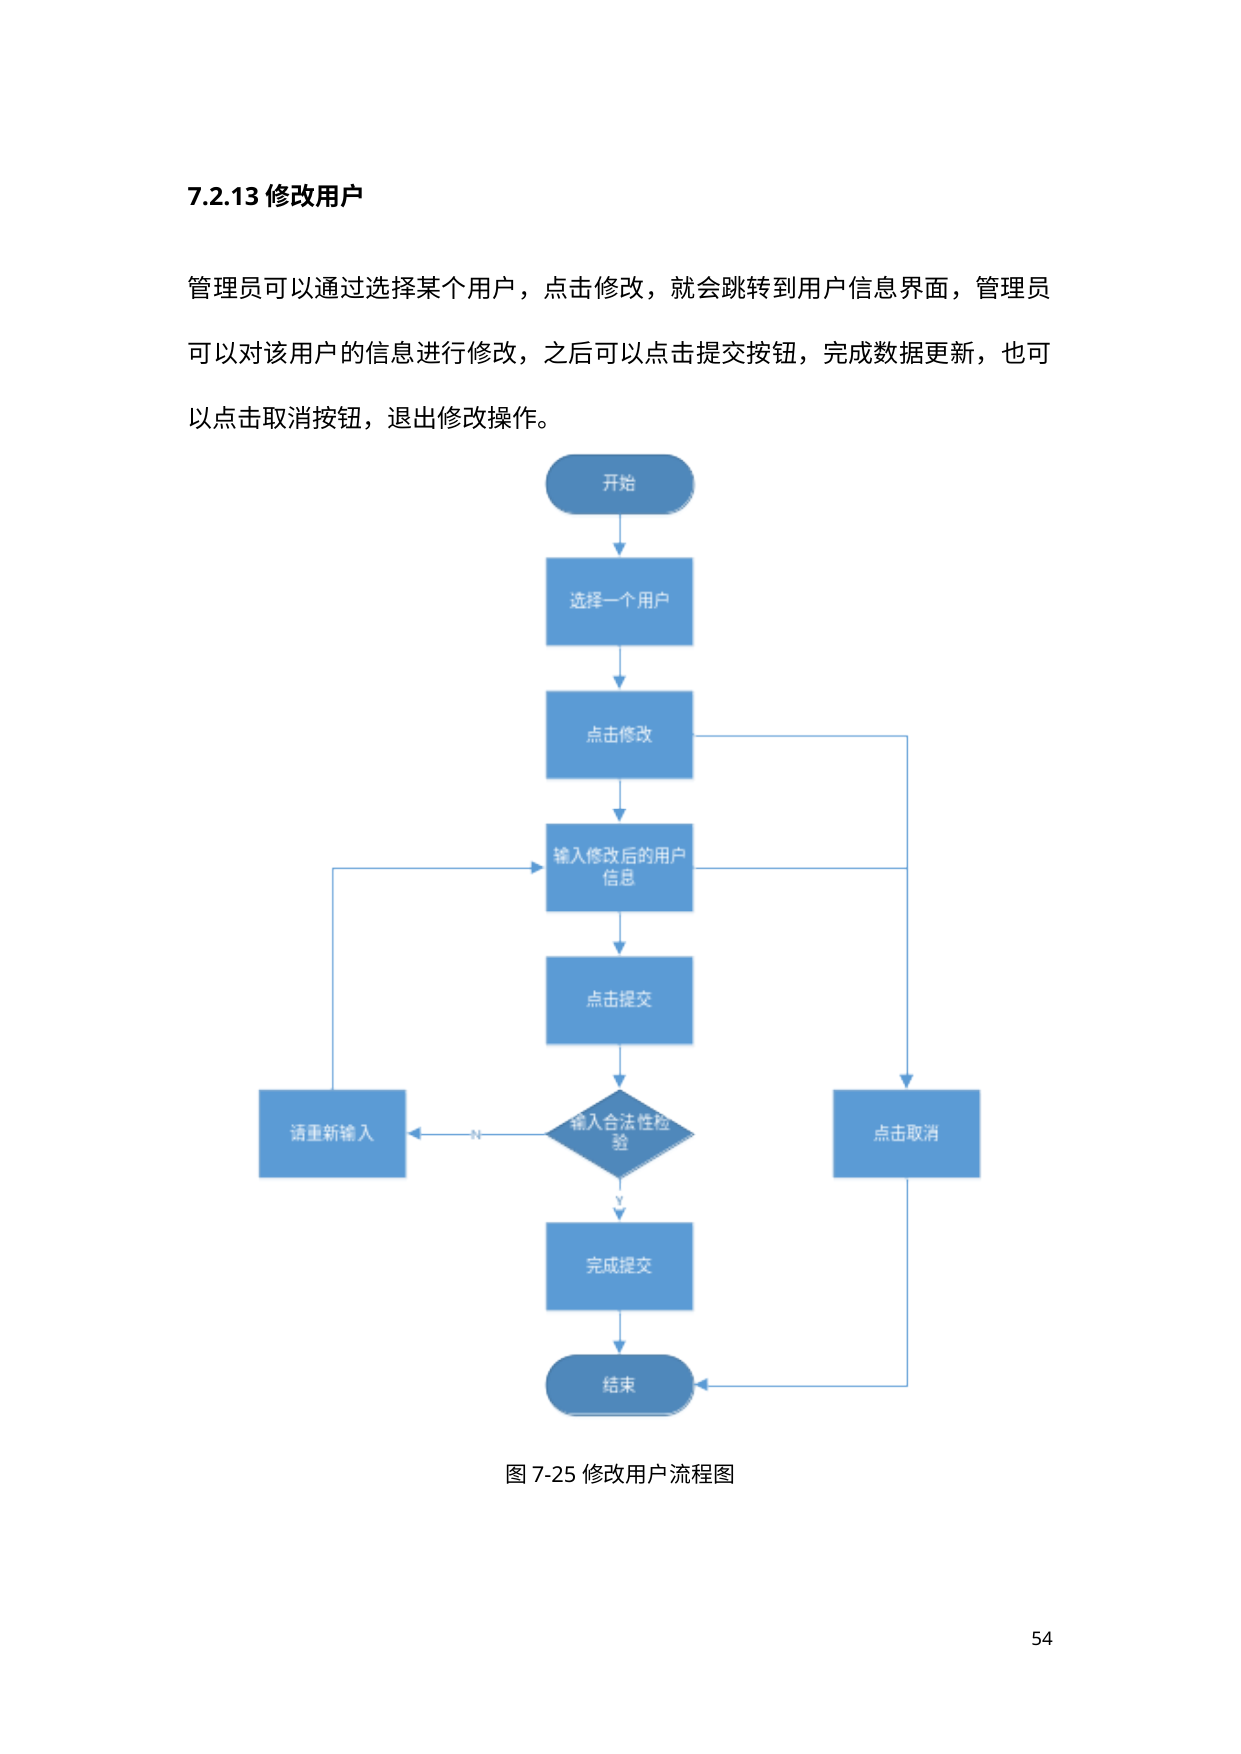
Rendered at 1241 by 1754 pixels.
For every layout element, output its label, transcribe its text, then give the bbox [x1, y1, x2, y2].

subtitle 7.2.13 修改用户 [187, 162, 1053, 227]
text 图7-25 修改用户流程图 [187, 1457, 1053, 1489]
text 管理员可以通过选择某个用户，点击修改，就会跳转到用户信息界面，管理员可以对该用户的信息进行修改，之后可以点击提交按钮，完成数据更新，也可以点击取消按钮，退出修改操作。 [187, 254, 1053, 449]
